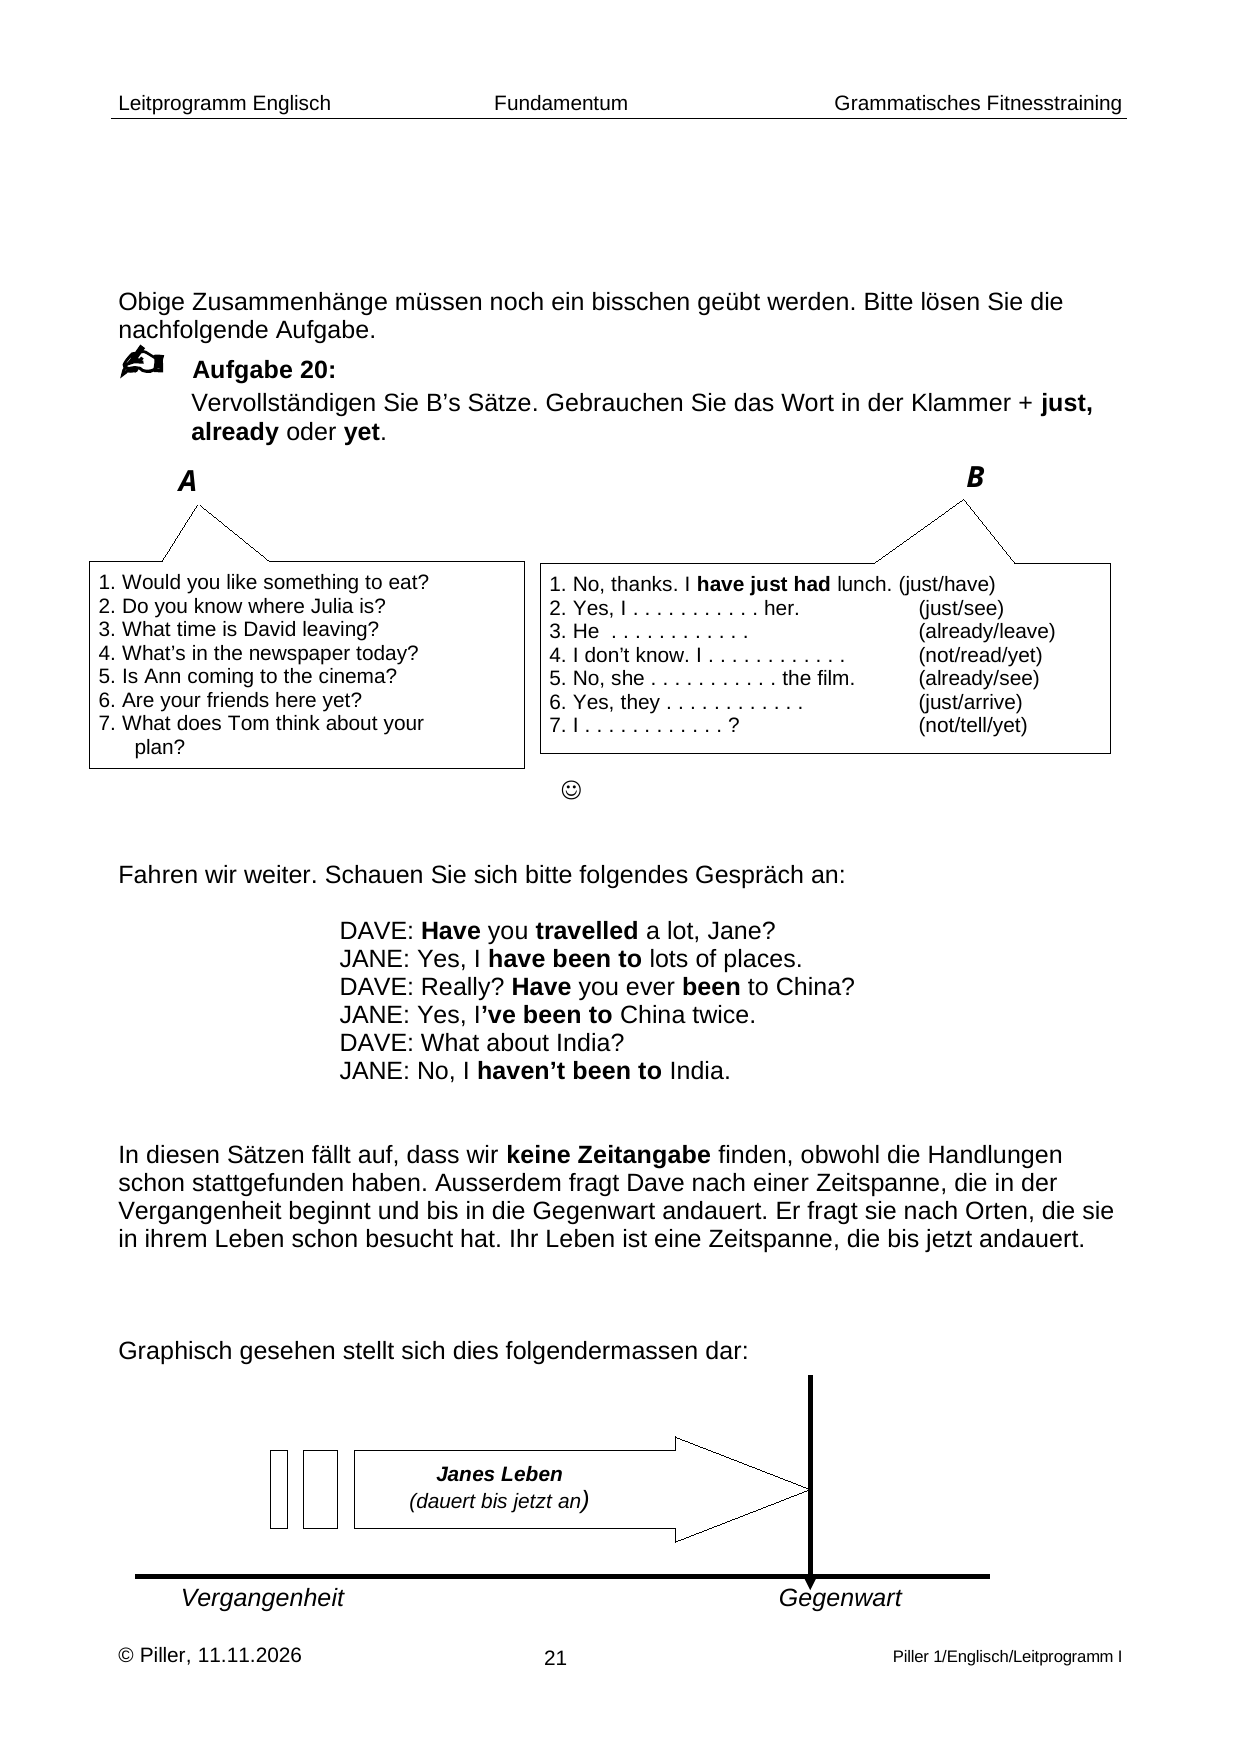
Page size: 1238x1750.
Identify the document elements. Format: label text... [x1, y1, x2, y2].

text Graphisch gesehen stellt sich dies folgendermassen dar: [118, 1337, 1119, 1365]
text DAVE: Really? Have you ever been to China? [339, 973, 1119, 1001]
text JANE: Yes, I’ve been to China twice. [339, 1001, 1119, 1029]
text Fahren wir weiter. Schauen Sie sich bitte folgendes Gespräch an: [118, 861, 1119, 889]
text Vervollständigen Sie B’s Sätze. Gebrauchen Sie das Wort in der Klammer + just, already oder yet. [191, 389, 1119, 445]
text DAVE: Have you travelled a lot, Jane? [339, 917, 1119, 945]
text JANE: No, I haven’t been to India. [339, 1057, 1119, 1085]
text JANE: Yes, I have been to lots of places. [339, 945, 1119, 973]
text Obige Zusammenhänge müssen noch ein bisschen geübt werden. Bitte lösen Sie die nachfolgende Aufgabe. [118, 288, 1119, 344]
text In diesen Sätzen fällt auf, dass wir keine Zeitangabe finden, obwohl die Handlungen schon stattgefunden haben. Ausserdem fragt Dave nach einer Zeitspanne, die in der Vergangenheit beginnt und bis in die Gegenwart andauert. Er fragt sie nach Orten, die sie in ihrem Leben schon besucht hat. Ihr Leben ist eine Zeitspanne, die bis jetzt andauert. [118, 1141, 1119, 1253]
text Aufgabe 20: [118, 344, 1119, 389]
text DAVE: What about India? [339, 1029, 1119, 1057]
